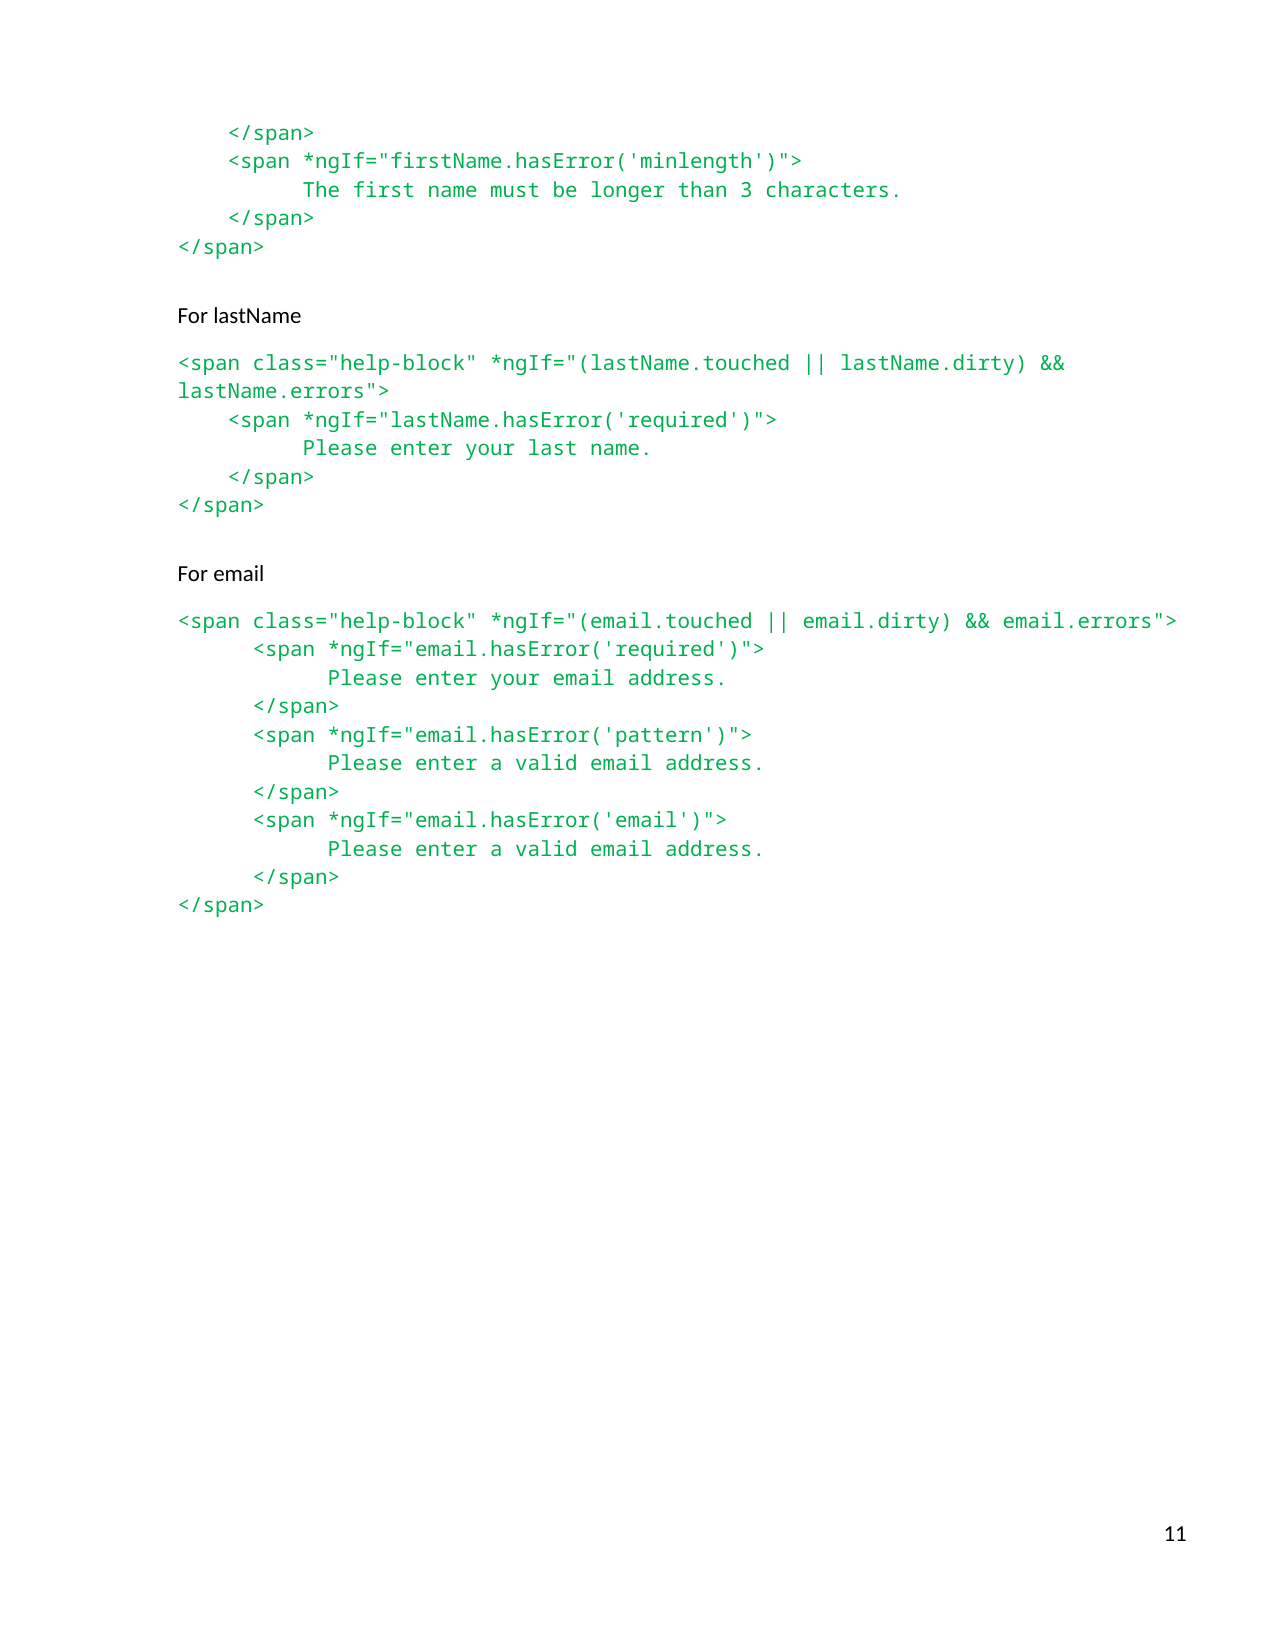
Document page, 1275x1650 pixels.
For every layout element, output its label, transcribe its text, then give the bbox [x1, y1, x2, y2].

text The first name must be longer than 3 characters. [177, 175, 1186, 203]
text <span class="help-block" *ngIf="(lastName.touched || lastName.dirty) && lastName.errors"> [177, 348, 1186, 405]
text Please enter your last name. [177, 433, 1186, 462]
text </span> [177, 691, 1186, 720]
text </span> [177, 118, 1186, 147]
text </span> [177, 232, 1186, 260]
text </span> [177, 462, 1186, 490]
text <span class="help-block" *ngIf="(email.touched || email.dirty) && email.errors"> [177, 606, 1186, 634]
text <span *ngIf="lastName.hasError('required')"> [177, 405, 1186, 433]
text </span> [177, 891, 1186, 919]
text Please enter your email address. [177, 663, 1186, 691]
text </span> [177, 777, 1186, 805]
text </span> [177, 862, 1186, 891]
text Please enter a valid email address. [177, 748, 1186, 777]
text <span *ngIf="firstName.hasError('minlength')"> [177, 147, 1186, 175]
text For lastName [177, 301, 1186, 329]
text For email [177, 559, 1186, 587]
text </span> [177, 490, 1186, 519]
text Please enter a valid email address. [177, 834, 1186, 862]
text <span *ngIf="email.hasError('pattern')"> [177, 720, 1186, 748]
text <span *ngIf="email.hasError('email')"> [177, 805, 1186, 834]
text <span *ngIf="email.hasError('required')"> [177, 634, 1186, 663]
text </span> [177, 203, 1186, 232]
